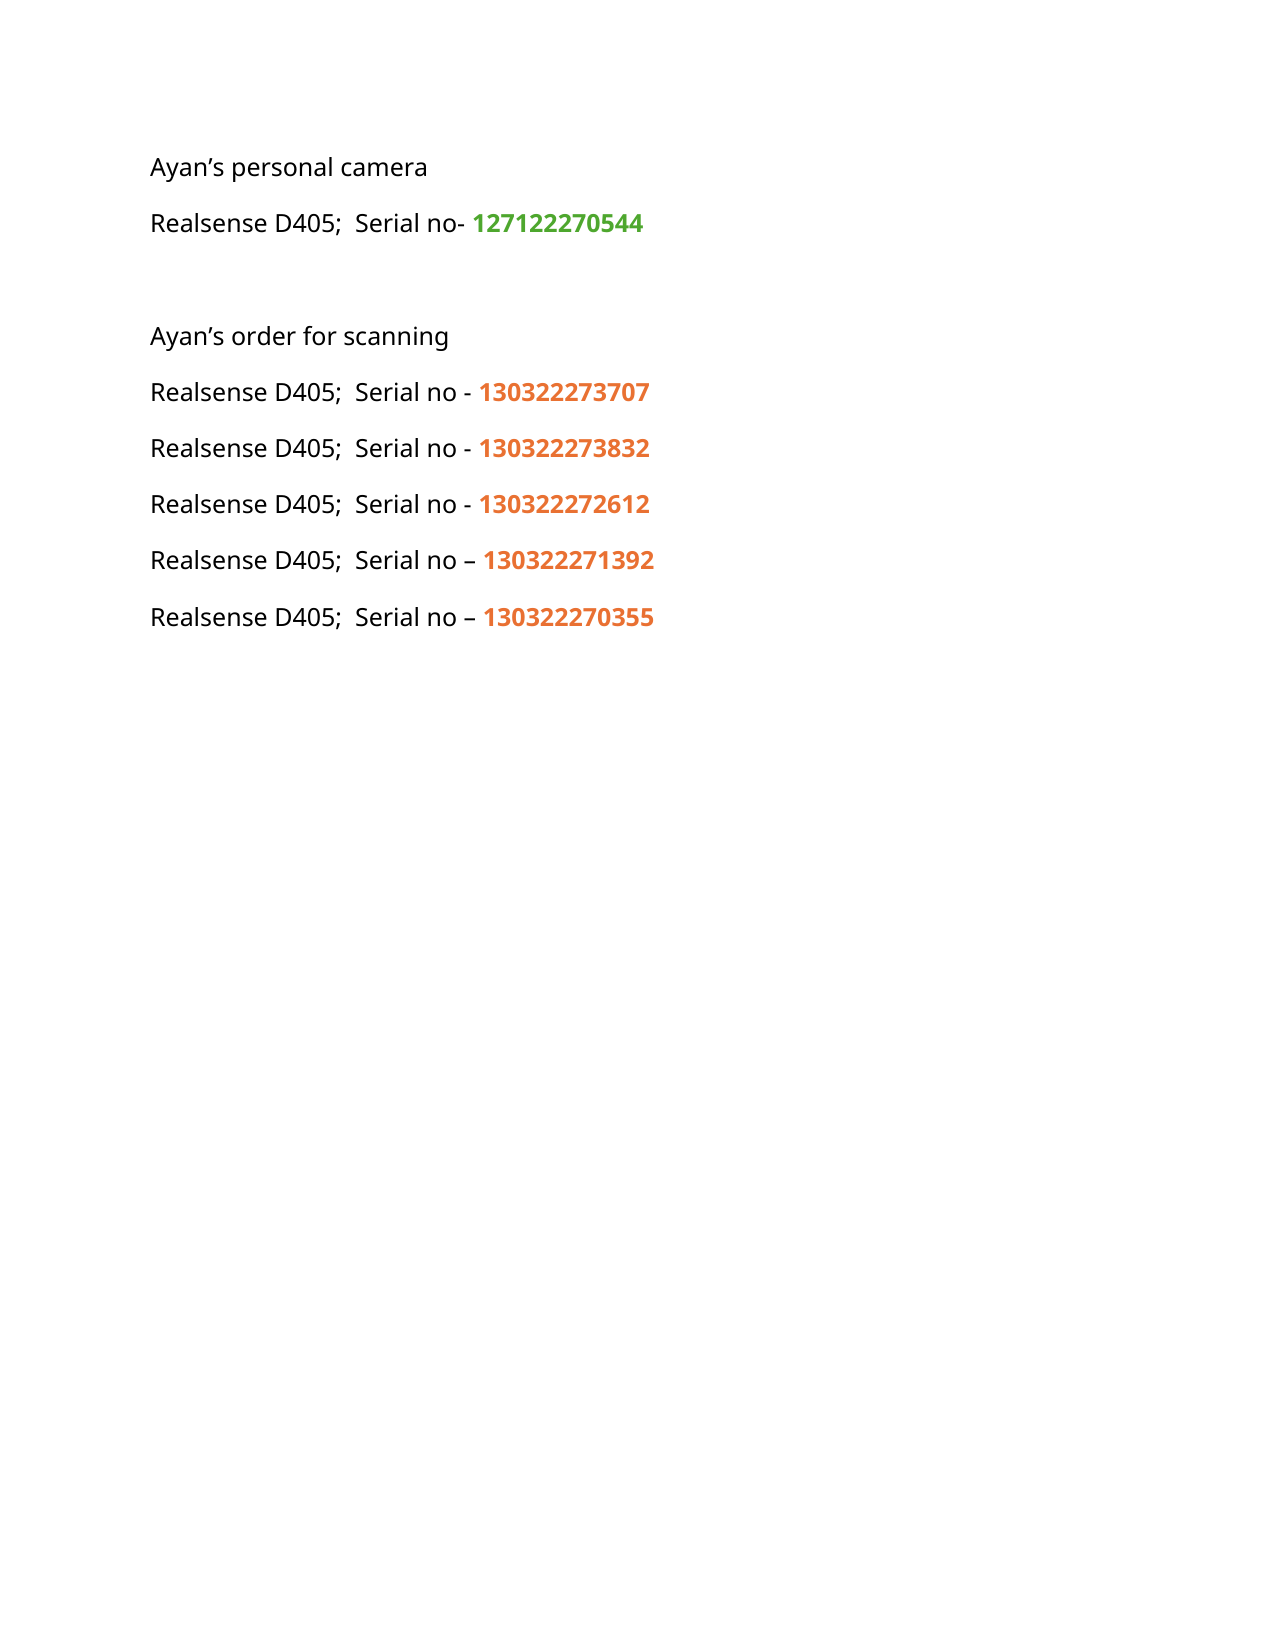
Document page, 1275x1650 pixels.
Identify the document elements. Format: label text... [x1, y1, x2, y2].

text Realsense D405; Serial no - 130322273832 [150, 431, 1125, 465]
text Realsense D405; Serial no- 127122270544 [150, 206, 1125, 240]
text Realsense D405; Serial no - 130322272612 [150, 487, 1125, 521]
text Ayan’s personal camera [150, 150, 1125, 184]
text Realsense D405; Serial no – 130322271392 [150, 543, 1125, 577]
text Realsense D405; Serial no - 130322273707 [150, 374, 1125, 409]
text Ayan’s order for scanning [150, 318, 1125, 352]
text Realsense D405; Serial no – 130322270355 [150, 599, 1125, 633]
